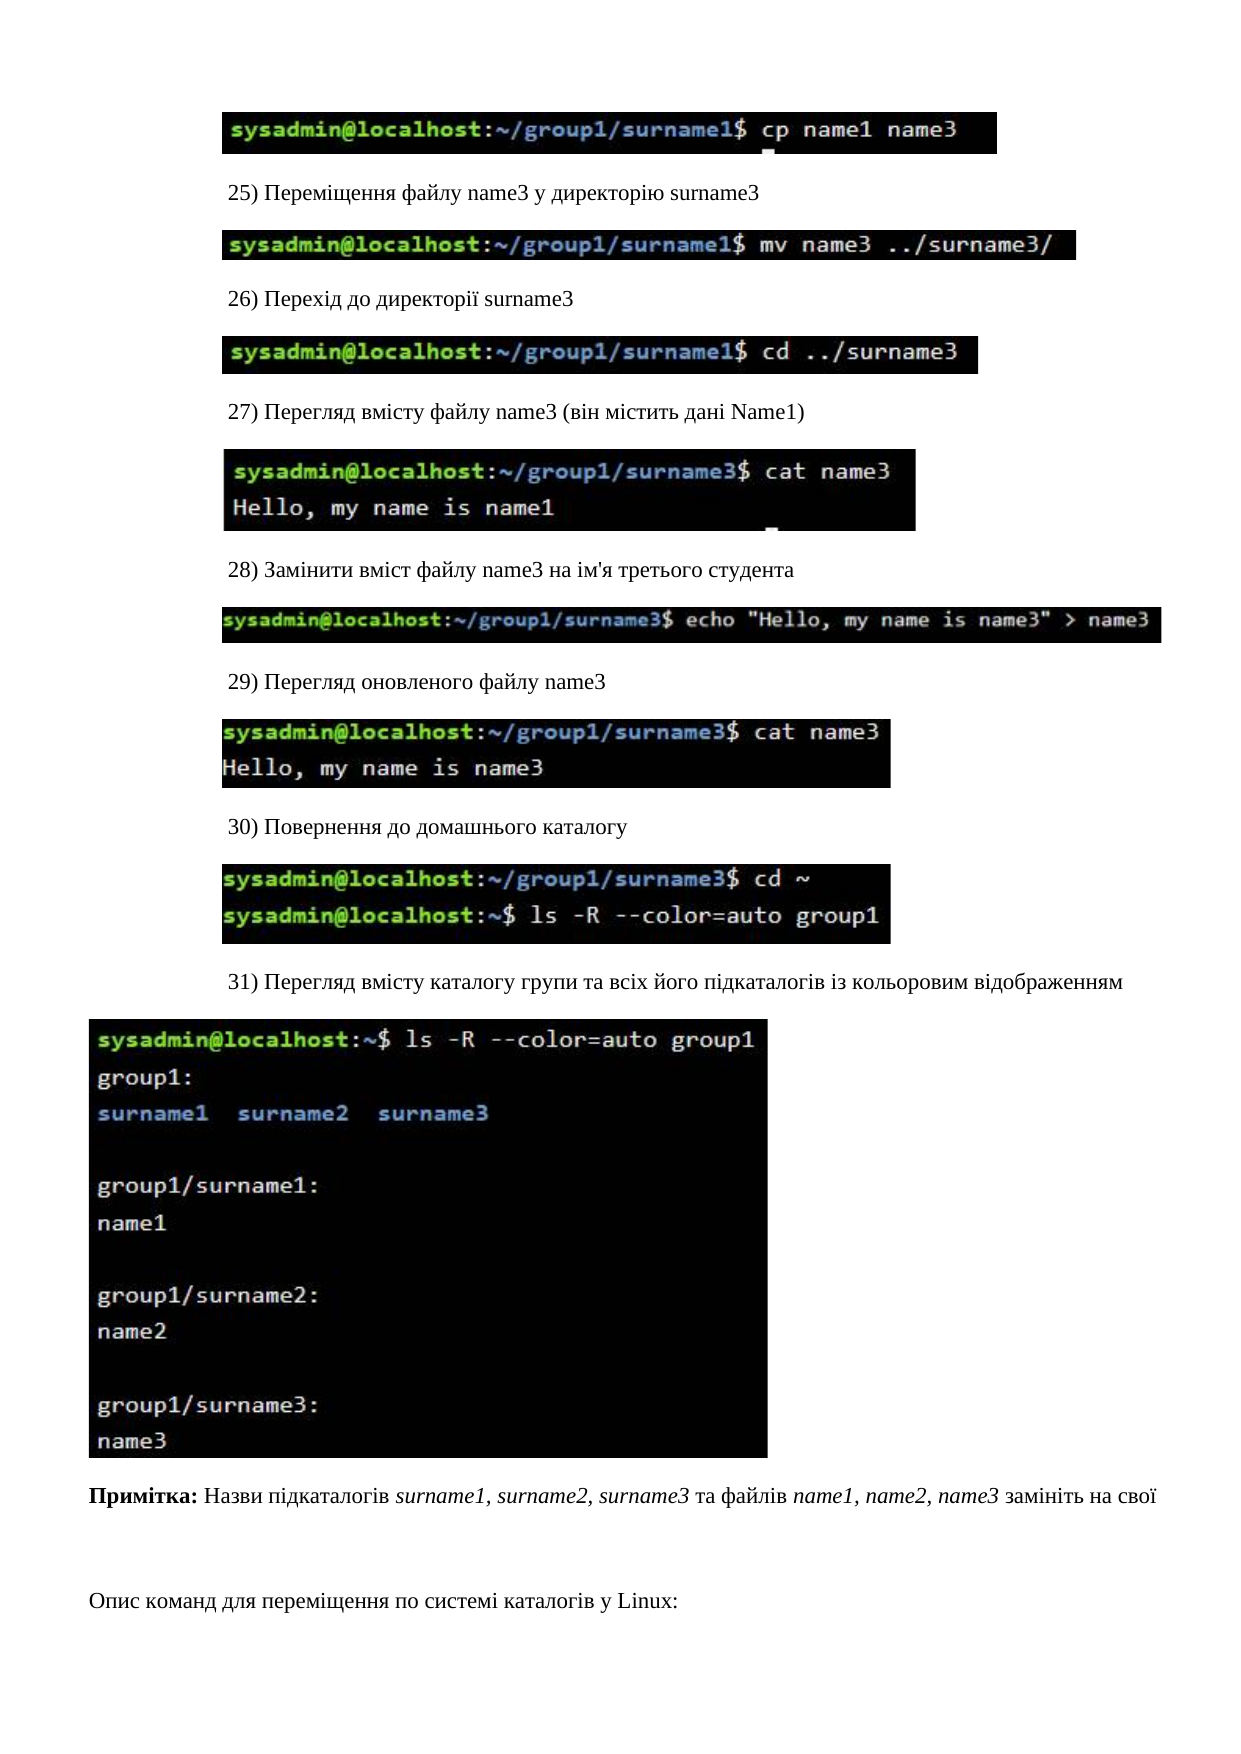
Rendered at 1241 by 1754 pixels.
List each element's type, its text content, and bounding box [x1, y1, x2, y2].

text 29) Перегляд оновленого файлу name3 [222, 668, 1181, 694]
text 31) Перегляд вмісту каталогу групи та всіх його підкаталогів із кольоровим відображенням [222, 968, 1181, 995]
picture [222, 607, 1162, 643]
picture [222, 336, 979, 374]
text 26) Перехід до директорії surname3 [222, 284, 1181, 311]
picture [222, 719, 891, 788]
text 30) Повернення до домашнього каталогу [222, 813, 1181, 839]
text Опис команд для переміщення по системі каталогів у Linux: [89, 1587, 1181, 1614]
picture [222, 449, 916, 531]
text 28) Замінити вміст файлу name3 на ім'я третього студента [222, 556, 1181, 582]
picture [222, 230, 1077, 260]
picture [222, 112, 997, 154]
picture [88, 1019, 768, 1458]
text Примітка: Назви підкаталогів surname1, surname2, surname3 та файлів name1, name2, name3 замініть на свої [89, 1482, 1181, 1509]
picture [222, 864, 891, 944]
text 27) Перегляд вмісту файлу name3 (він містить дані Name1) [222, 398, 1181, 425]
text 25) Переміщення файлу name3 у директорію surname3 [222, 179, 1181, 205]
